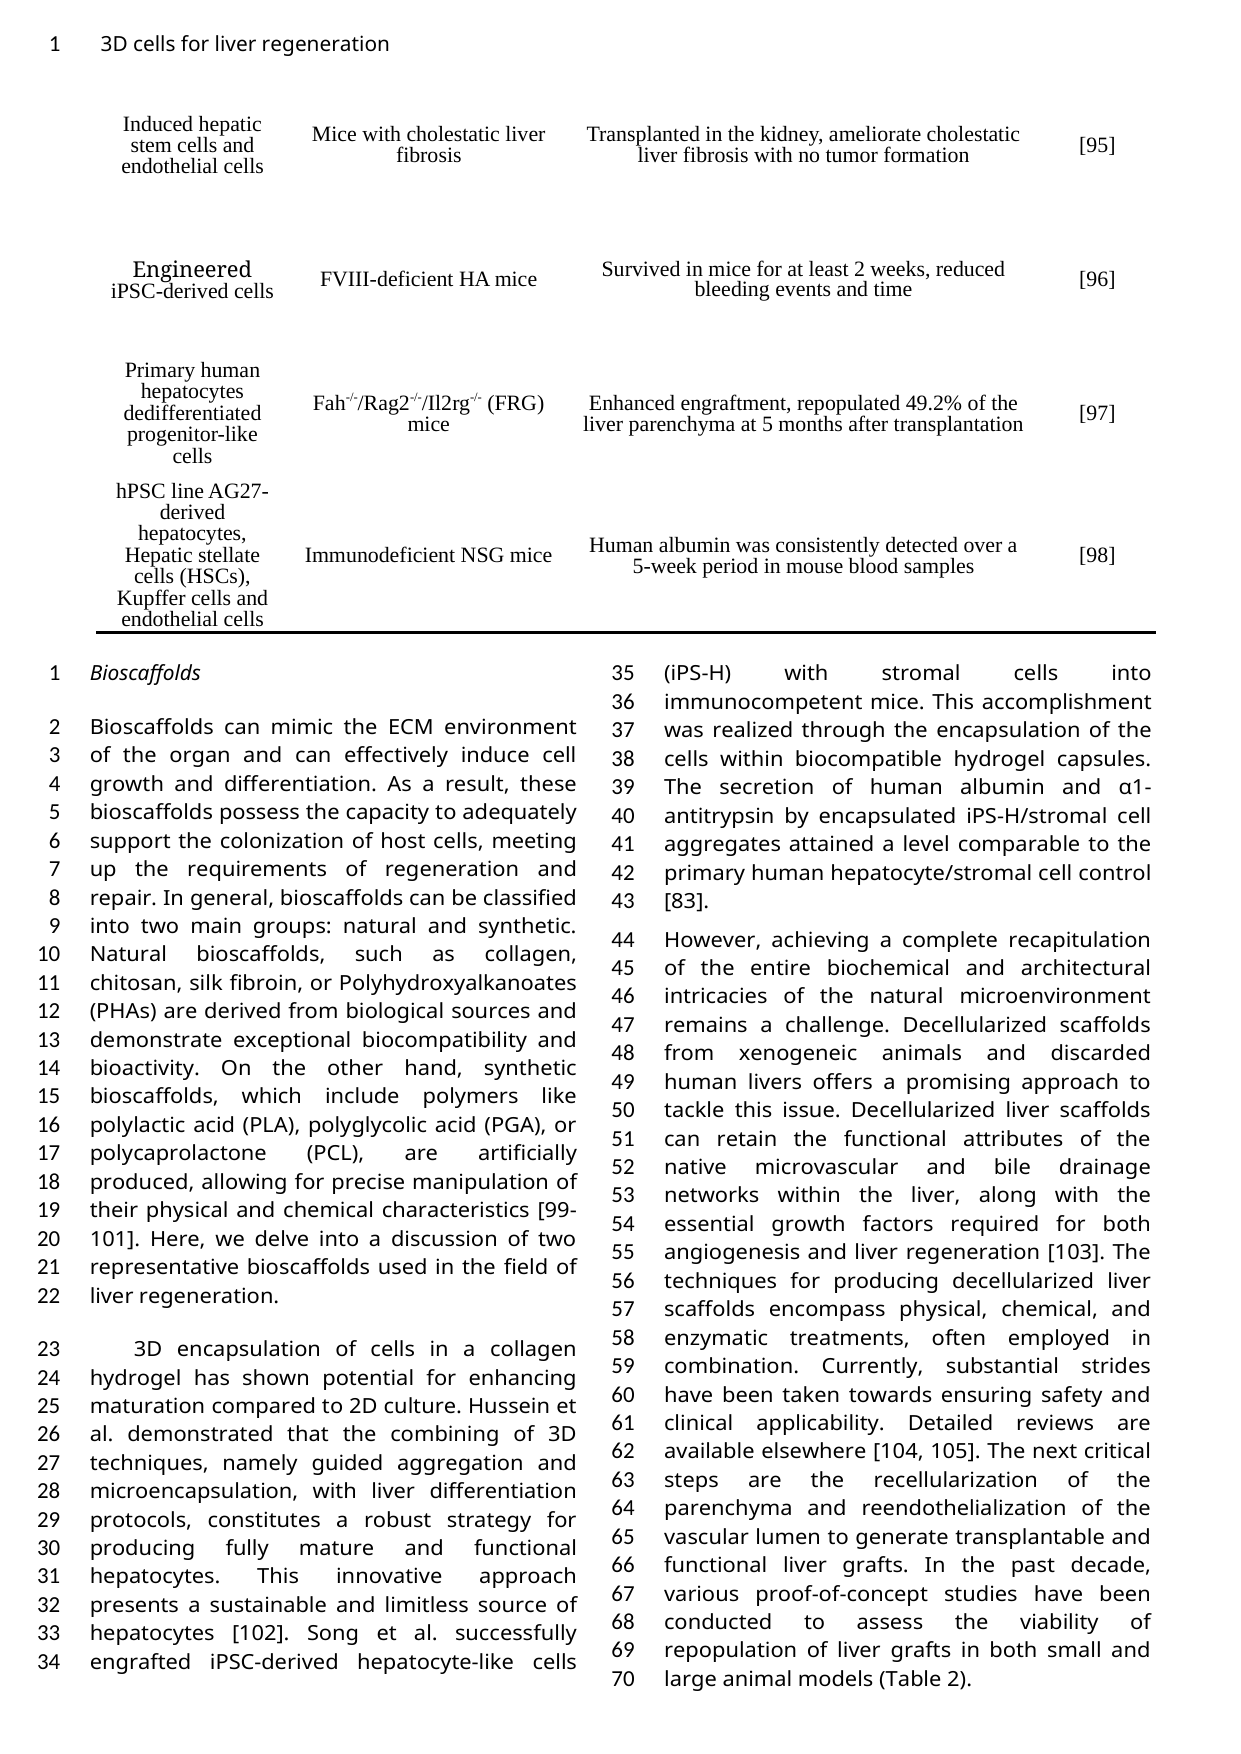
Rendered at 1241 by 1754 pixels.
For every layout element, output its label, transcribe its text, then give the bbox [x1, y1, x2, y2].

table_cell [97] [1038, 347, 1156, 481]
table_cell Survived in mice for at least 2 weeks, reduced bleeding events and time [569, 213, 1038, 347]
table_cell Mice with cholestatic liver fibrosis [288, 79, 569, 213]
text 3D encapsulation of cells in a collagen hydrogel has shown potential for enhancing maturation compared to 2D culture. Hussein et al. demonstrated that the combining of 3D techniques, namely guided aggregation and microencapsulation, with liver differentiation protocols, constitutes a robust strategy for producing fully mature and functional hepatocytes. This innovative approach presents a sustainable and limitless source of hepatocytes [102]. Song et al. successfully engrafted iPSC-derived hepatocyte-like cells (iPS-H) with stromal cells into immunocompetent mice. This accomplishment was realized through the encapsulation of the cells within biocompatible hydrogel capsules. The secretion of human albumin and α1-antitrypsin by encapsulated iPS-H/stromal cell aggregates attained a level comparable to the primary human hepatocyte/stromal cell control [83]. [89, 1334, 578, 1675]
text Bioscaffolds can mimic the ECM environment of the organ and can effectively induce cell growth and differentiation. As a result, these bioscaffolds possess the capacity to adequately support the colonization of host cells, meeting up the requirements of regeneration and repair. In general, bioscaffolds can be classified into two main groups: natural and synthetic. Natural bioscaffolds, such as collagen, chitosan, silk fibroin, or Polyhydroxyalkanoates (PHAs) are derived from biological sources and demonstrate exceptional biocompatibility and bioactivity. On the other hand, synthetic bioscaffolds, which include polymers like polylactic acid (PLA), polyglycolic acid (PGA), or polycaprolactone (PCL), are artificially produced, allowing for precise manipulation of their physical and chemical characteristics [99-101]. Here, we delve into a discussion of two representative bioscaffolds used in the field of liver regeneration. [89, 712, 578, 1309]
table_cell Induced hepatic stem cells and endothelial cells [96, 79, 288, 213]
table_cell Primary human hepatocytes dedifferentiated progenitor-like cells [96, 347, 288, 481]
table_cell [95] [1038, 79, 1156, 213]
table_cell Fah-/-/Rag2-/-/Il2rg-/- (FRG) mice [288, 347, 569, 481]
table_cell Human albumin was consistently detected over a 5-week period in mouse blood samples [569, 481, 1038, 631]
text 3D encapsulation of cells in a collagen hydrogel has shown potential for enhancing maturation compared to 2D culture. Hussein et al. demonstrated that the combining of 3D techniques, namely guided aggregation and microencapsulation, with liver differentiation protocols, constitutes a robust strategy for producing fully mature and functional hepatocytes. This innovative approach presents a sustainable and limitless source of hepatocytes [102]. Song et al. successfully engrafted iPSC-derived hepatocyte-like cells (iPS-H) with stromal cells into immunocompetent mice. This accomplishment was realized through the encapsulation of the cells within biocompatible hydrogel capsules. The secretion of human albumin and α1-antitrypsin by encapsulated iPS-H/stromal cell aggregates attained a level comparable to the primary human hepatocyte/stromal cell control [83]. [664, 658, 1152, 914]
table_cell [96] [1038, 213, 1156, 347]
table_cell hPSC line AG27-derived hepatocytes, Hepatic stellate cells (HSCs), Kupffer cells and endothelial cells [96, 481, 288, 631]
table_cell FVIII-deficient HA mice [288, 213, 569, 347]
text However, achieving a complete recapitulation of the entire biochemical and architectural intricacies of the natural microenvironment remains a challenge. Decellularized scaffolds from xenogeneic animals and discarded human livers offers a promising approach to tackle this issue. Decellularized liver scaffolds can retain the functional attributes of the native microvascular and bile drainage networks within the liver, along with the essential growth factors required for both angiogenesis and liver regeneration [103]. The techniques for producing decellularized liver scaffolds encompass physical, chemical, and enzymatic treatments, often employed in combination. Currently, substantial strides have been taken towards ensuring safety and clinical applicability. Detailed reviews are available elsewhere [104, 105]. The next critical steps are the recellularization of the parenchyma and reendothelialization of the vascular lumen to generate transplantable and functional liver grafts. In the past decade, various proof-of-concept studies have been conducted to assess the viability of repopulation of liver grafts in both small and large animal models (Table 2). [664, 925, 1151, 1692]
table_cell Immunodeficient NSG mice [288, 481, 569, 631]
table_cell Transplanted in the kidney, ameliorate cholestatic liver fibrosis with no tumor formation [569, 79, 1038, 213]
table_cell Engineered iPSC-derived cells [96, 213, 288, 347]
text Bioscaffolds [89, 658, 578, 687]
table_cell Enhanced engraftment, repopulated 49.2% of the liver parenchyma at 5 months after transplantation [569, 347, 1038, 481]
table_cell [98] [1038, 481, 1156, 631]
